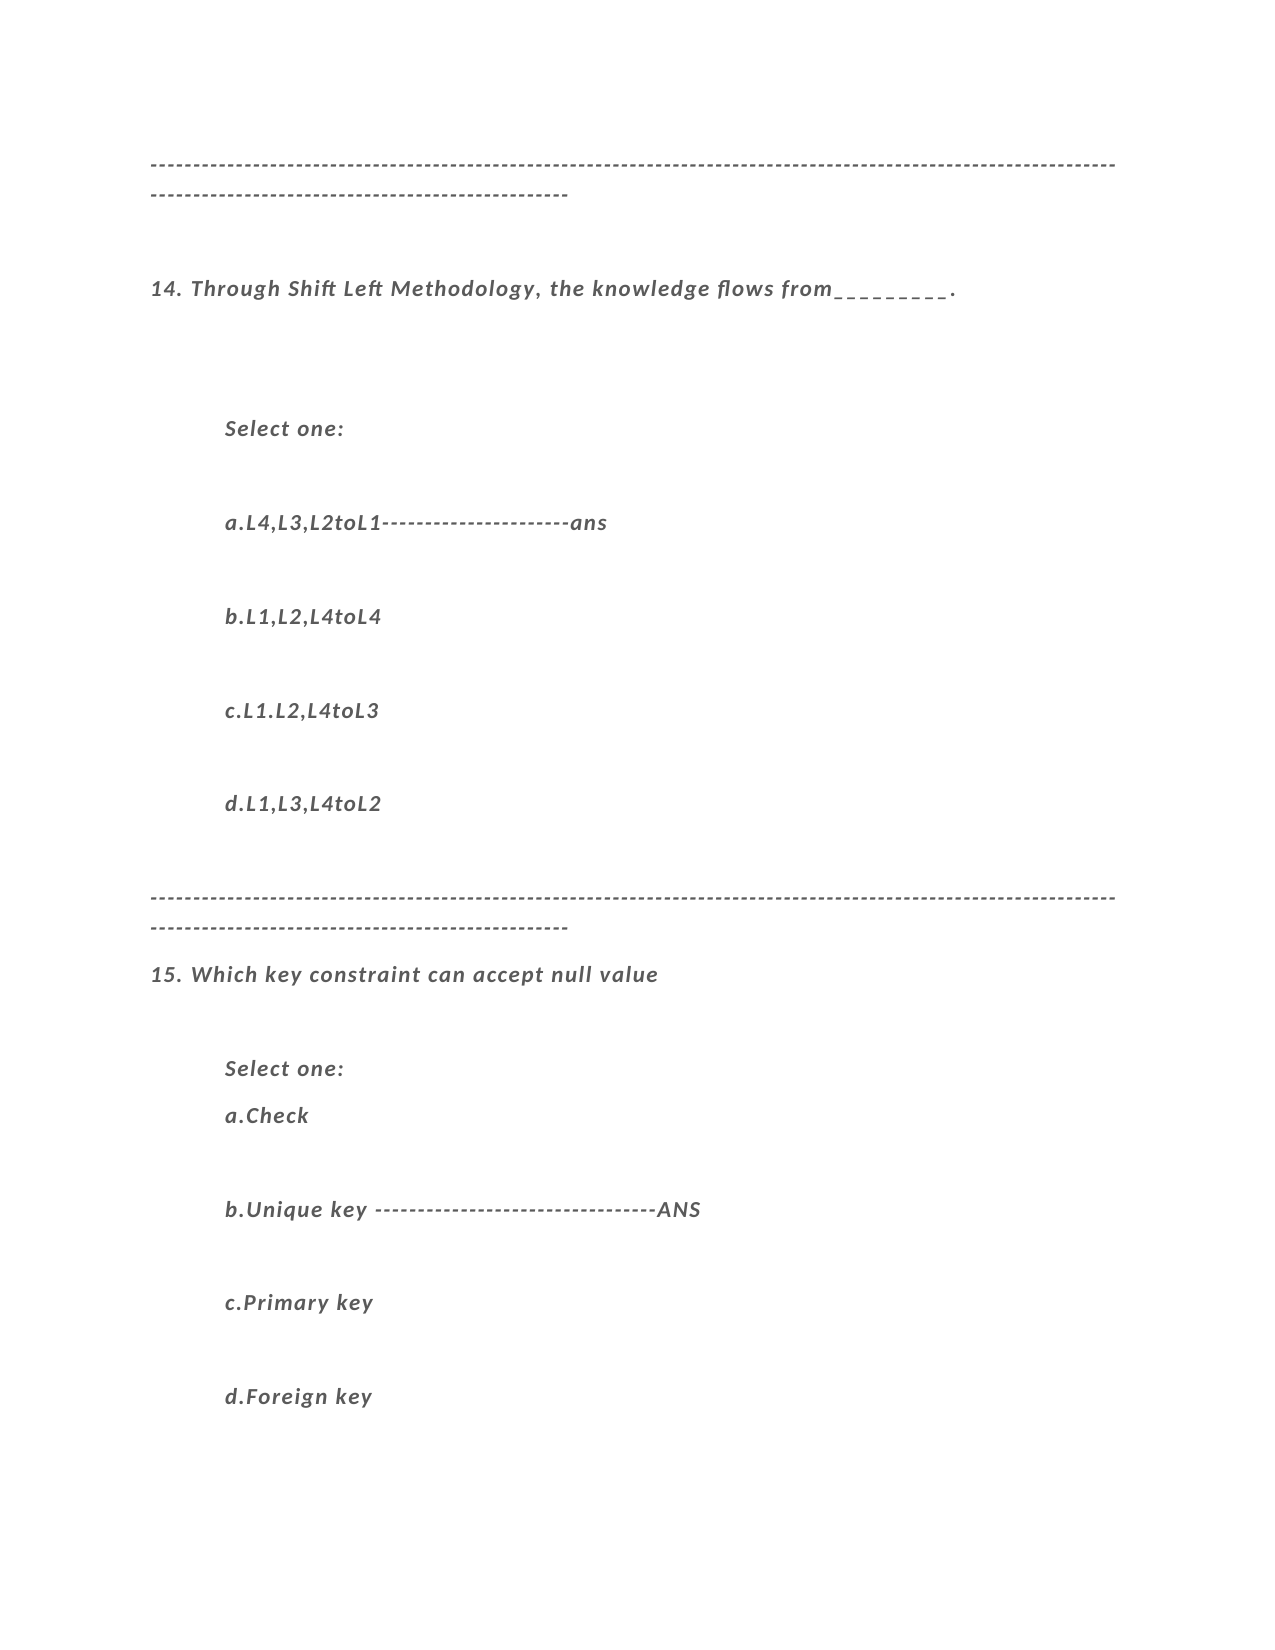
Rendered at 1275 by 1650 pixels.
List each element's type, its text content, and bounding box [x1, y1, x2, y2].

subtitle ------------------------------------------------------------------------------------------------------------------------------------------------------------------ [150, 150, 1125, 208]
subtitle a.Check [150, 1101, 1125, 1129]
subtitle c.L1.L2,L4toL3 [150, 696, 1125, 724]
subtitle d.Foreign key [150, 1382, 1125, 1410]
subtitle a.L4,L3,L2toL1----------------------ans [150, 508, 1125, 536]
subtitle Select one: [150, 414, 1125, 443]
subtitle b.L1,L2,L4toL4 [150, 602, 1125, 630]
subtitle 15. Which key constraint can accept null value [150, 960, 1125, 988]
subtitle Select one: [150, 1054, 1125, 1082]
subtitle c.Primary key [150, 1288, 1125, 1317]
subtitle ------------------------------------------------------------------------------------------------------------------------------------------------------------------ [150, 883, 1125, 942]
subtitle 14. Through Shift Left Methodology, the knowledge flows from_________. [150, 274, 1125, 302]
subtitle b.Unique key ---------------------------------ANS [150, 1195, 1125, 1223]
subtitle d.L1,L3,L4toL2 [150, 789, 1125, 818]
